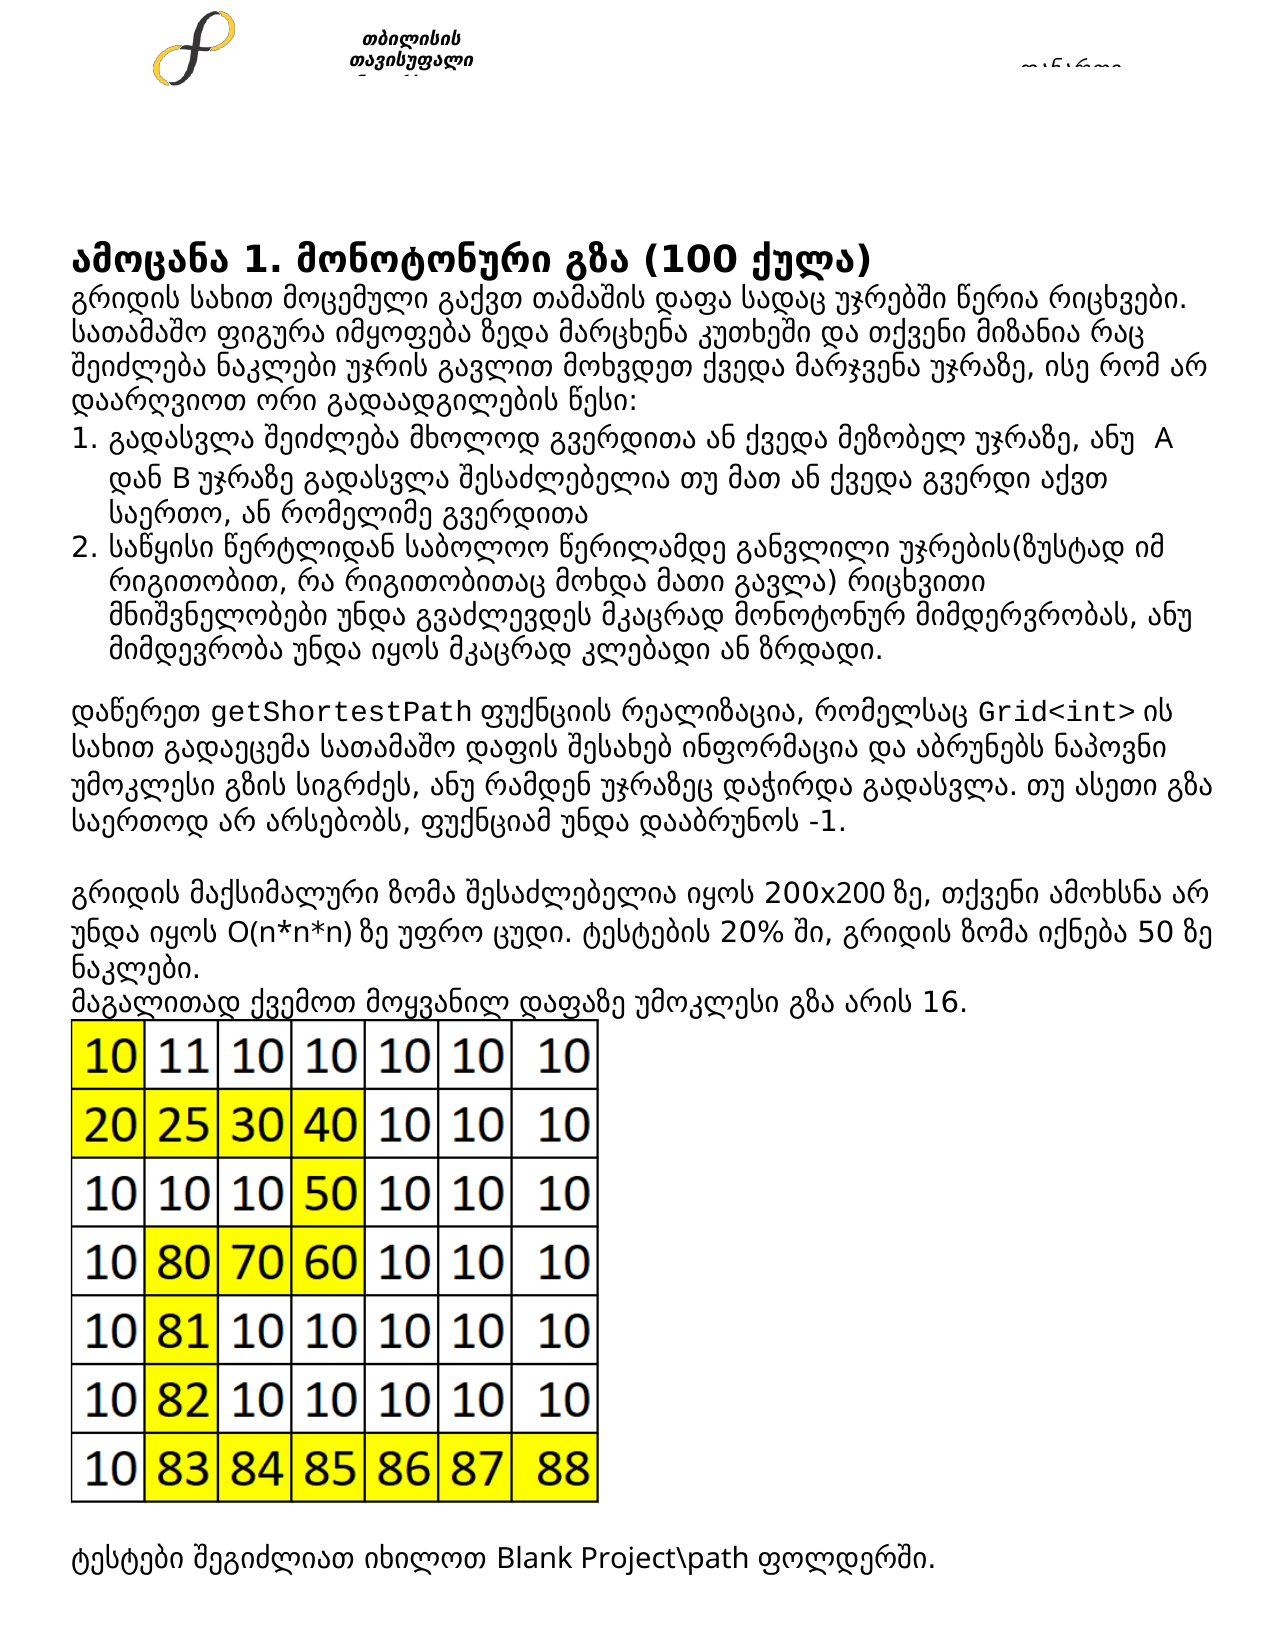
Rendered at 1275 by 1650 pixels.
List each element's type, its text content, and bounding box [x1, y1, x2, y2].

text ამოცანა 1. მონოტონური გზა (100 ქულა) [61, 238, 1214, 282]
list საწყისი წერტლიდან საბოლოო წერილამდე განვლილი უჯრების(ზუსტად იმ რიგითობით, რა რიგითობითაც მოხდა მათი გავლა) რიცხვითი მნიშვნელობები უნდა გვაძლევდეს მკაცრად მონოტონურ მიმდერვრობას, ანუ მიმდევრობა უნდა იყოს მკაცრად კლებადი ან ზრდადი. [71, 531, 1214, 695]
text ტესტები შეგიძლიათ იხილოთ Blank Project\path ფოლდერში. [71, 1537, 1214, 1577]
picture [70, 1019, 600, 1504]
text მაგალითად ქვემოთ მოყვანილ დაფაზე უმოკლესი გზა არის 16. [71, 985, 1214, 1019]
list გადასვლა შეიძლება მხოლოდ გვერდითა ან ქვედა მეზობელ უჯრაზე, ანუ A დან B უჯრაზე გადასვლა შესაძლებელია თუ მათ ან ქვედა გვერდი აქვთ საერთო, ან რომელიმე გვერდითა [71, 417, 1214, 531]
text დაწერეთ getShortestPath ფუქნციის რეალიზაცია, რომელსაც Grid<int> ის სახით გადაეცემა სათამაშო დაფის შესახებ ინფორმაცია და აბრუნებს ნაპოვნი უმოკლესი გზის სიგრძეს, ანუ რამდენ უჯრაზეც დაჭირდა გადასვლა. თუ ასეთი გზა საერთოდ არ არსებობს, ფუქნციამ უნდა დააბრუნოს -1. [71, 695, 1214, 838]
text გრიდის მაქსიმალური ზომა შესაძლებელია იყოს 200x200 ზე, თქვენი ამოხსნა არ უნდა იყოს O(n*n*n) ზე უფრო ცუდი. ტესტების 20% ში, გრიდის ზომა იქნება 50 ზე ნაკლები. [71, 872, 1214, 985]
picture [153, 7, 235, 89]
text გრიდის სახით მოცემული გაქვთ თამაშის დაფა სადაც უჯრებში წერია რიცხვები. სათამაშო ფიგურა იმყოფება ზედა მარცხენა კუთხეში და თქვენი მიზანია რაც შეიძლება ნაკლები უჯრის გავლით მოხვდეთ ქვედა მარჯვენა უჯრაზე, ისე რომ არ დაარღვიოთ ორი გადაადგილების წესი: [71, 282, 1214, 417]
